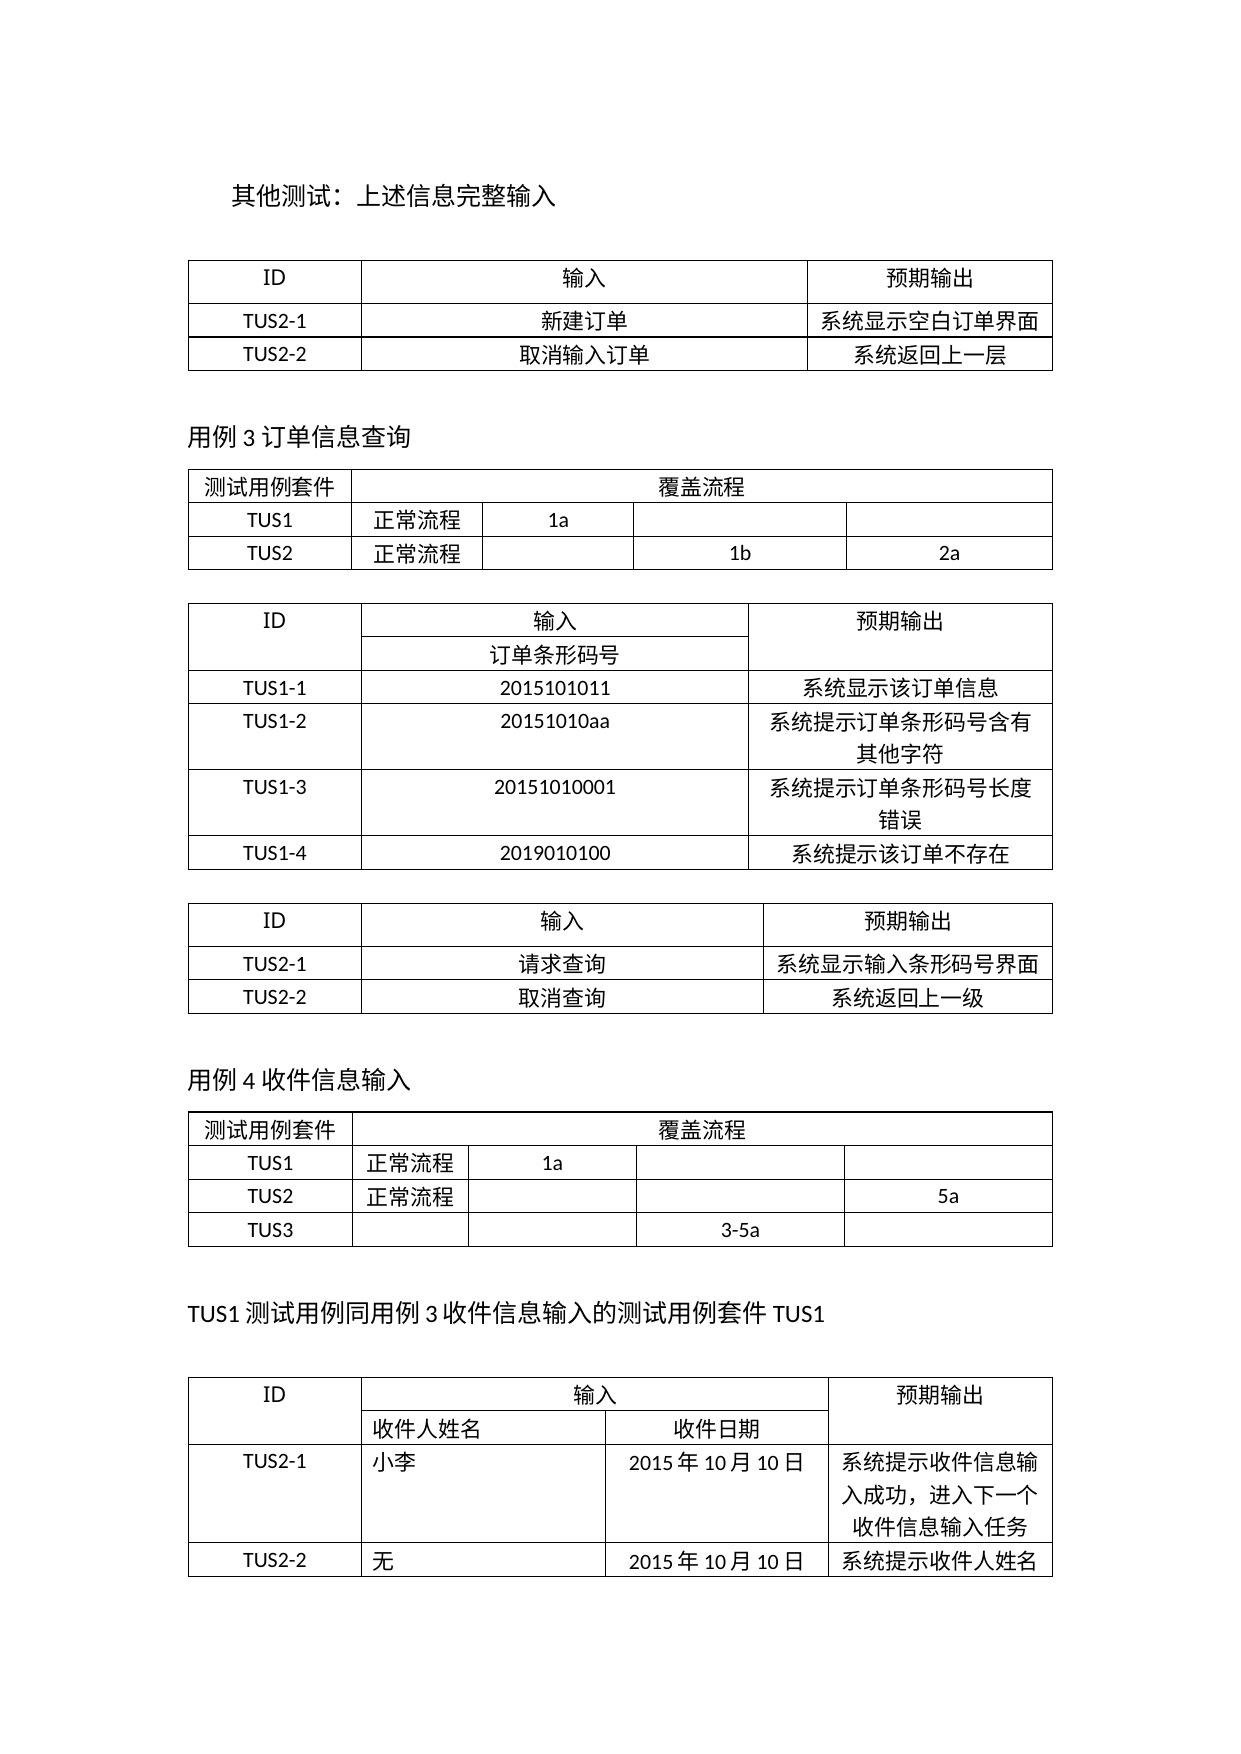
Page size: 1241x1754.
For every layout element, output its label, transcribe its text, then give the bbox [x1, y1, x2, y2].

table_cell TUS2-1 [189, 304, 361, 336]
table_cell TUS3 [189, 1213, 352, 1246]
table_cell 无 [362, 1543, 605, 1576]
table_cell 2015年10月10日 [606, 1445, 828, 1542]
table_cell 订单条形码号 [362, 637, 748, 670]
table_cell TUS1 [189, 503, 351, 536]
table_cell 正常流程 [353, 1180, 468, 1212]
table_cell [845, 1146, 1052, 1178]
table_cell 收件日期 [606, 1411, 828, 1444]
table_cell TUS2 [189, 1180, 352, 1212]
table_cell [353, 1213, 468, 1246]
table_header ID [189, 904, 361, 946]
table_cell [845, 1213, 1052, 1246]
table_cell 1a [469, 1146, 636, 1178]
table_cell [847, 503, 1052, 536]
table_header 测试用例套件 [189, 1113, 352, 1145]
table_cell 3-5a [637, 1213, 844, 1246]
table_cell 系统返回上一层 [808, 338, 1052, 370]
table_cell TUS2-1 [189, 947, 361, 979]
table_cell TUS2-2 [189, 338, 361, 370]
table_header 预期输出 [749, 604, 1052, 670]
table_cell 系统显示空白订单界面 [808, 304, 1052, 336]
table_cell 1b [634, 537, 846, 569]
table_cell 系统提示订单条形码号长度错误 [749, 770, 1052, 835]
table_cell 新建订单 [362, 304, 807, 336]
table_cell [469, 1213, 636, 1246]
table_cell [634, 503, 846, 536]
table_cell 收件人姓名 [362, 1411, 605, 1444]
table_cell TUS1-2 [189, 704, 361, 769]
table_cell 2a [847, 537, 1052, 569]
table_cell 系统提示订单条形码号含有其他字符 [749, 704, 1052, 769]
table_cell 小李 [362, 1445, 605, 1542]
table_header 输入 [362, 261, 807, 303]
text TUS1测试用例同用例3收件信息输入的测试用例套件TUS1 [187, 1279, 1053, 1344]
text 其他测试：上述信息完整输入 [187, 162, 1053, 227]
table_header ID [189, 604, 361, 670]
table_cell TUS2-1 [189, 1445, 361, 1542]
text 用例3 订单信息查询 [187, 403, 1053, 468]
table_cell TUS2 [189, 537, 351, 569]
table_cell [637, 1146, 844, 1178]
table_header 覆盖流程 [353, 1113, 1052, 1145]
table_cell 系统显示该订单信息 [749, 671, 1052, 703]
table_cell 请求查询 [362, 947, 763, 979]
table_cell [483, 537, 633, 569]
table_cell TUS1-1 [189, 671, 361, 703]
table_cell [469, 1180, 636, 1212]
table_cell 系统返回上一级 [764, 980, 1052, 1013]
table_header 输入 [362, 604, 748, 636]
table_header 预期输出 [764, 904, 1052, 946]
table_cell 系统提示收件人姓名未输入 [829, 1543, 1052, 1576]
table_header 预期输出 [808, 261, 1052, 303]
table_cell TUS1-4 [189, 836, 361, 869]
table_cell 20151010001 [362, 770, 748, 835]
table_header 输入 [362, 904, 763, 946]
table_cell [637, 1180, 844, 1212]
table_cell 5a [845, 1180, 1052, 1212]
table_header 输入 [362, 1378, 828, 1410]
table_cell 正常流程 [352, 503, 482, 536]
table_header 测试用例套件 [189, 470, 351, 502]
table_cell TUS2-2 [189, 1543, 361, 1576]
table_header ID [189, 261, 361, 303]
table_cell 正常流程 [353, 1146, 468, 1178]
table_header ID [189, 1378, 361, 1444]
table_cell 取消输入订单 [362, 338, 807, 370]
table_cell 2015年10月10日 [606, 1543, 828, 1576]
table_cell 1a [483, 503, 633, 536]
table_cell TUS1 [189, 1146, 352, 1178]
table_cell 系统显示输入条形码号界面 [764, 947, 1052, 979]
table_cell 2019010100 [362, 836, 748, 869]
table_cell 系统提示该订单不存在 [749, 836, 1052, 869]
table_cell 正常流程 [352, 537, 482, 569]
table_cell 取消查询 [362, 980, 763, 1013]
table_cell TUS1-3 [189, 770, 361, 835]
text 用例4 收件信息输入 [187, 1046, 1053, 1111]
table_cell TUS2-2 [189, 980, 361, 1013]
table_header 覆盖流程 [352, 470, 1052, 502]
table_cell 系统提示收件信息输入成功，进入下一个收件信息输入任务 [829, 1445, 1052, 1542]
table_cell 2015101011 [362, 671, 748, 703]
table_header 预期输出 [829, 1378, 1052, 1444]
table_cell 20151010aa [362, 704, 748, 769]
